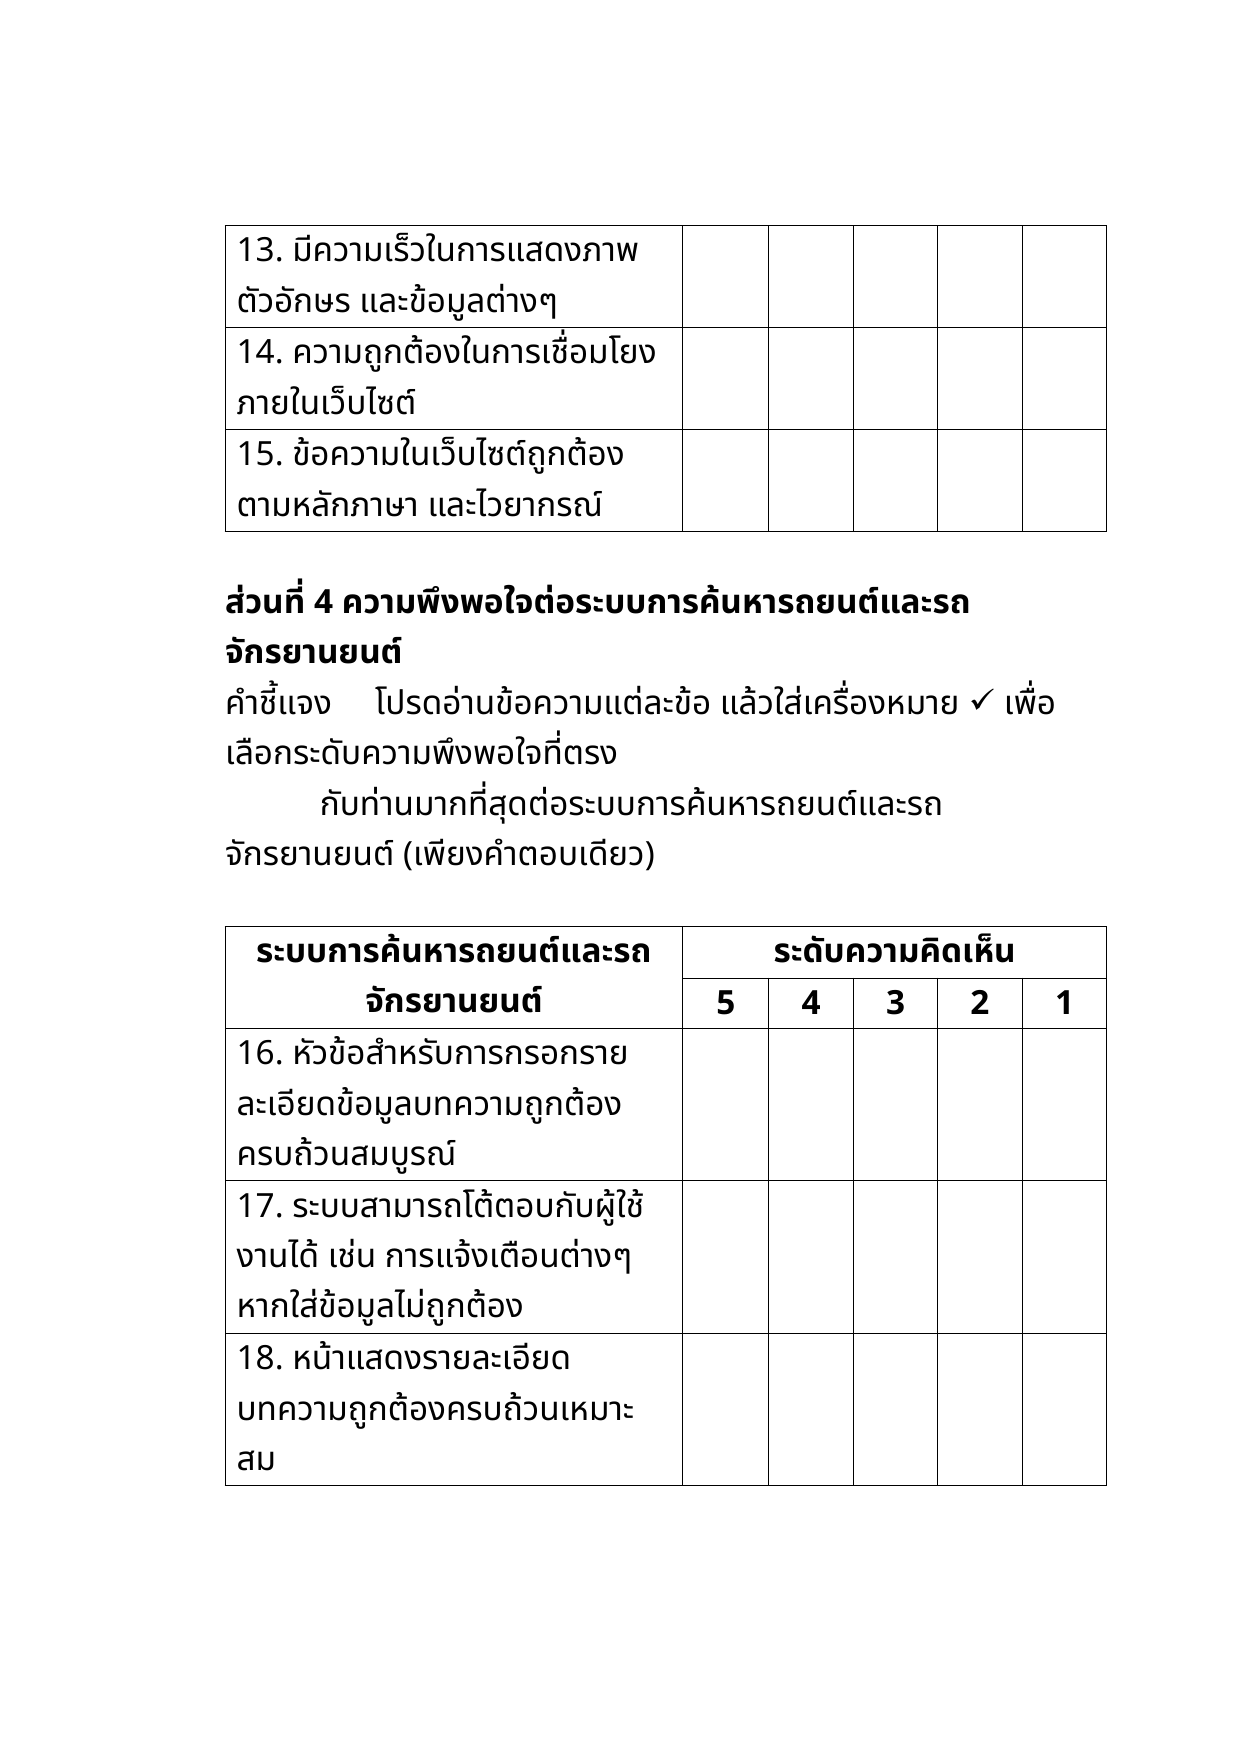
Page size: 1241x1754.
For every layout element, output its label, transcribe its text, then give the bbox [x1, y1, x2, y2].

table_cell [938, 1181, 1022, 1333]
table_cell [938, 226, 1022, 327]
table_cell [769, 328, 853, 429]
table_cell [854, 430, 937, 531]
table_cell [683, 1181, 768, 1333]
table_cell 15. ข้อความในเว็บไซต์ถูกต้องตามหลักภาษา และไวยากรณ์ [226, 430, 682, 531]
table_cell [854, 1181, 937, 1333]
table_cell 1 [1023, 979, 1106, 1028]
table_cell [1023, 328, 1106, 429]
table_header ระบบการค้นหารถยนต์และรถจักรยานยนต์ [226, 927, 682, 1028]
table_header ระดับความคิดเห็น [683, 927, 1106, 977]
text คำชี้แจง โปรดอ่านข้อความแต่ละข้อ แล้วใส่เครื่องหมาย เพื่อเลือกระดับความพึงพอใจที่ตรง [225, 679, 1090, 779]
table_cell [683, 226, 768, 327]
table_cell [683, 1334, 768, 1485]
table_cell [938, 430, 1022, 531]
table_cell [769, 226, 853, 327]
table_cell [854, 226, 937, 327]
text กับท่านมากที่สุดต่อระบบการค้นหารถยนต์และรถจักรยานยนต์ (เพียงคำตอบเดียว) [225, 779, 1090, 881]
table_cell 2 [938, 979, 1022, 1028]
table_cell [854, 1334, 937, 1485]
table_cell [1023, 226, 1106, 327]
table_cell 17. ระบบสามารถโต้ตอบกับผู้ใช้งานได้ เช่น การแจ้งเตือนต่างๆ หากใส่ข้อมูลไม่ถูกต้อง [226, 1181, 682, 1333]
table_cell [938, 1334, 1022, 1485]
table_cell 3 [854, 979, 937, 1028]
table_cell [854, 1029, 937, 1180]
table_cell [1023, 430, 1106, 531]
table_cell [683, 328, 768, 429]
text ส่วนที่ 4 ความพึงพอใจต่อระบบการค้นหารถยนต์และรถจักรยานยนต์ [225, 578, 1090, 679]
table_cell [769, 430, 853, 531]
table_cell 4 [769, 979, 853, 1028]
table_cell [683, 1029, 768, 1180]
table_cell 14. ความถูกต้องในการเชื่อมโยงภายในเว็บไซต์ [226, 328, 682, 429]
table_cell 16. หัวข้อสำหรับการกรอกรายละเอียดข้อมูลบทความถูกต้องครบถ้วนสมบูรณ์ [226, 1029, 682, 1180]
table_cell [769, 1334, 853, 1485]
table_cell [1023, 1181, 1106, 1333]
table_cell [938, 328, 1022, 429]
table_cell [938, 1029, 1022, 1180]
table_cell [683, 430, 768, 531]
table_cell [769, 1181, 853, 1333]
table_cell [854, 328, 937, 429]
table_cell 13. มีความเร็วในการแสดงภาพ ตัวอักษร และข้อมูลต่างๆ [226, 226, 682, 327]
table_cell [1023, 1334, 1106, 1485]
table_cell [1023, 1029, 1106, 1180]
table_cell [769, 1029, 853, 1180]
table_cell 5 [683, 979, 768, 1028]
table_cell 18. หน้าแสดงรายละเอียดบทความถูกต้องครบถ้วนเหมาะสม [226, 1334, 682, 1485]
